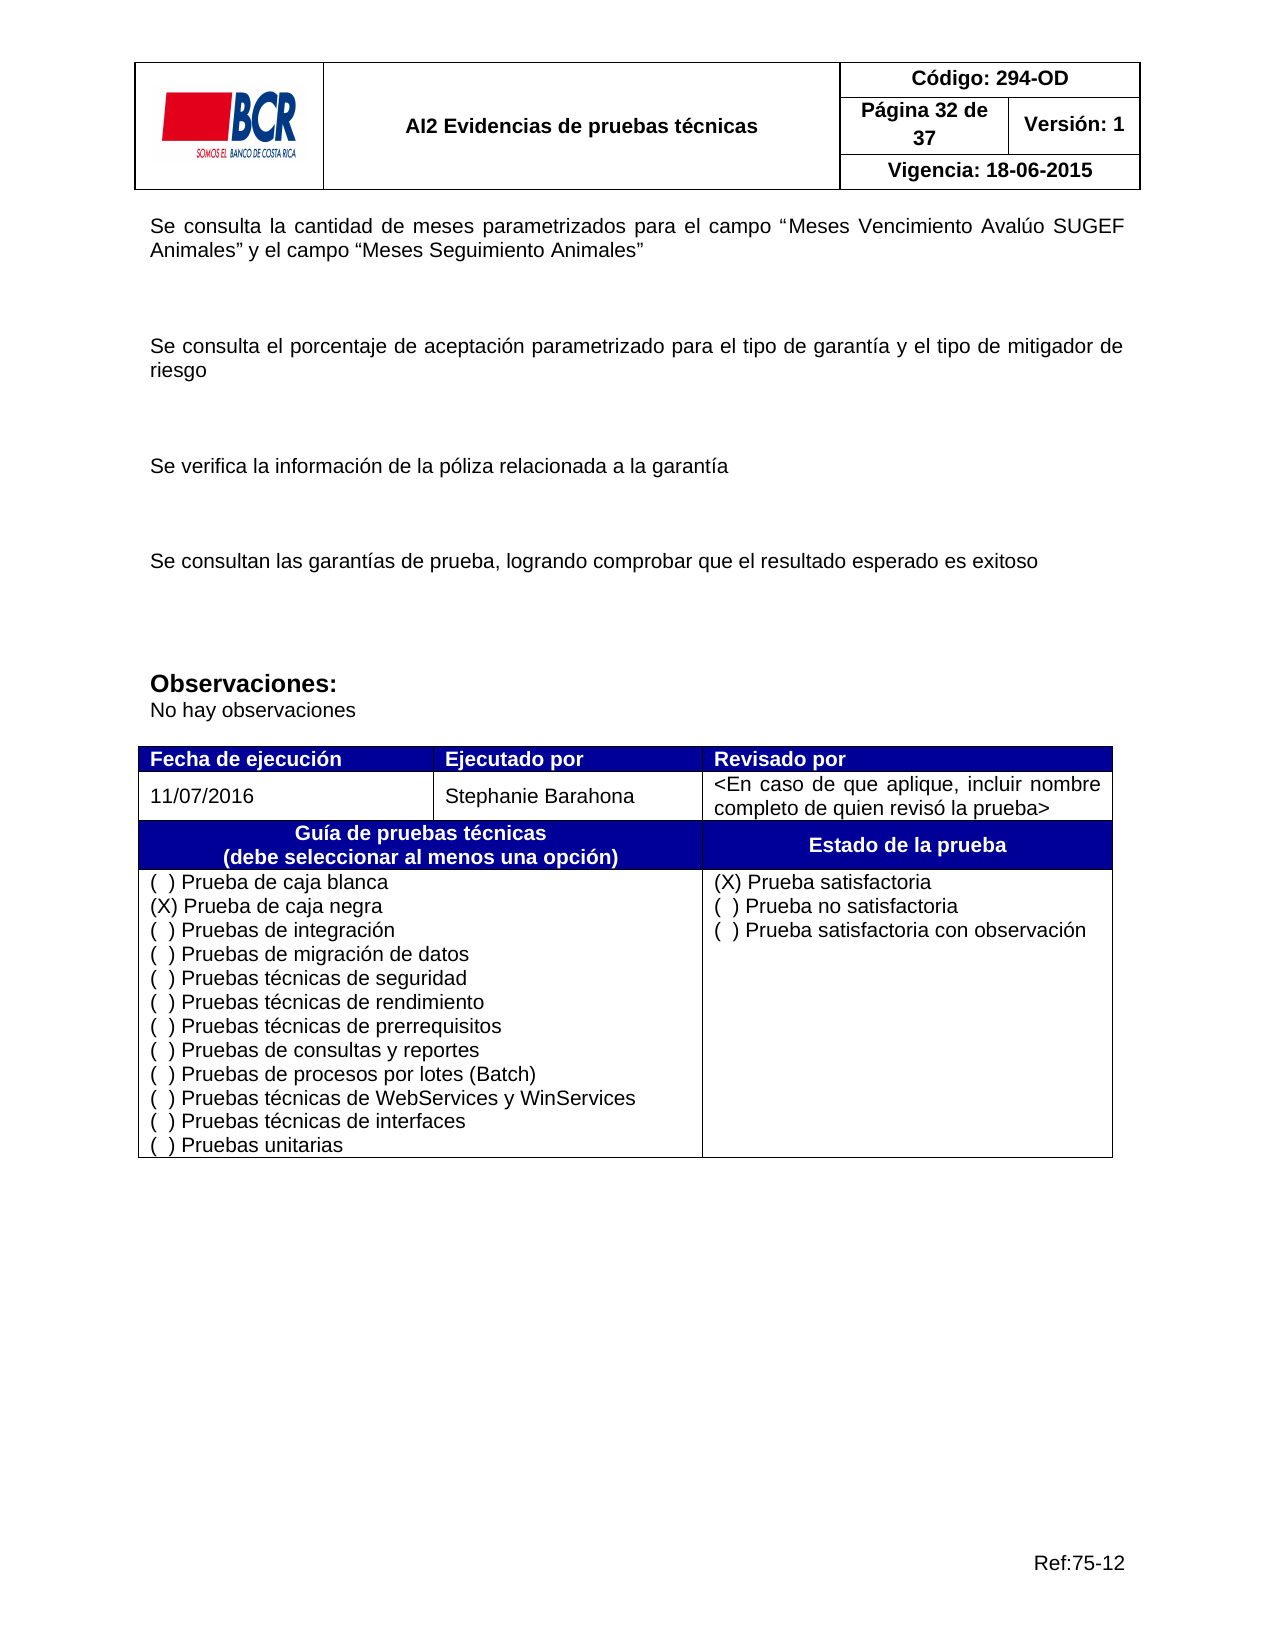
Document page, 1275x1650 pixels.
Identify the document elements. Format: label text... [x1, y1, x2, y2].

text No hay observaciones [150, 698, 1125, 722]
text Se consulta la cantidad de meses parametrizados para el campo “Meses Vencimiento Avalúo SUGEF Animales” y el campo “Meses Seguimiento Animales” [150, 214, 1125, 262]
text Observaciones: [150, 669, 1125, 698]
text Se consulta el porcentaje de aceptación parametrizado para el tipo de garantía y el tipo de mitigador de riesgo [150, 334, 1125, 382]
table_header Ejecutado por [434, 747, 702, 771]
text Se verifica la información de la póliza relacionada a la garantía [150, 453, 1125, 477]
table_cell <En caso de que aplique, incluir nombre completo de quien revisó la prueba> [703, 772, 1112, 820]
table_cell Guía de pruebas técnicas (debe seleccionar al menos una opción) [139, 821, 702, 869]
table_cell ( ) Prueba de caja blanca (X) Prueba de caja negra ( ) Pruebas de integración ( ) Pruebas de migración de datos ( ) Pruebas técnicas de seguridad ( ) Pruebas técnicas de rendimiento ( ) Pruebas técnicas de prerrequisitos ( ) Pruebas de consultas y reportes ( ) Pruebas de procesos por lotes (Batch) ( ) Pruebas técnicas de WebServices y WinServices ( ) Pruebas técnicas de interfaces ( ) Pruebas unitarias [139, 870, 702, 1157]
table_cell Estado de la prueba [703, 821, 1112, 869]
table_cell (X) Prueba satisfactoria ( ) Prueba no satisfactoria ( ) Prueba satisfactoria con observación [703, 870, 1112, 1157]
table_header Revisado por [703, 747, 1112, 771]
table_cell 11/07/2016 [139, 772, 433, 820]
table_header Fecha de ejecución [139, 747, 433, 771]
picture [152, 85, 306, 163]
table_cell Stephanie Barahona [434, 772, 702, 820]
text Se consultan las garantías de prueba, logrando comprobar que el resultado esperado es exitoso [150, 549, 1125, 573]
